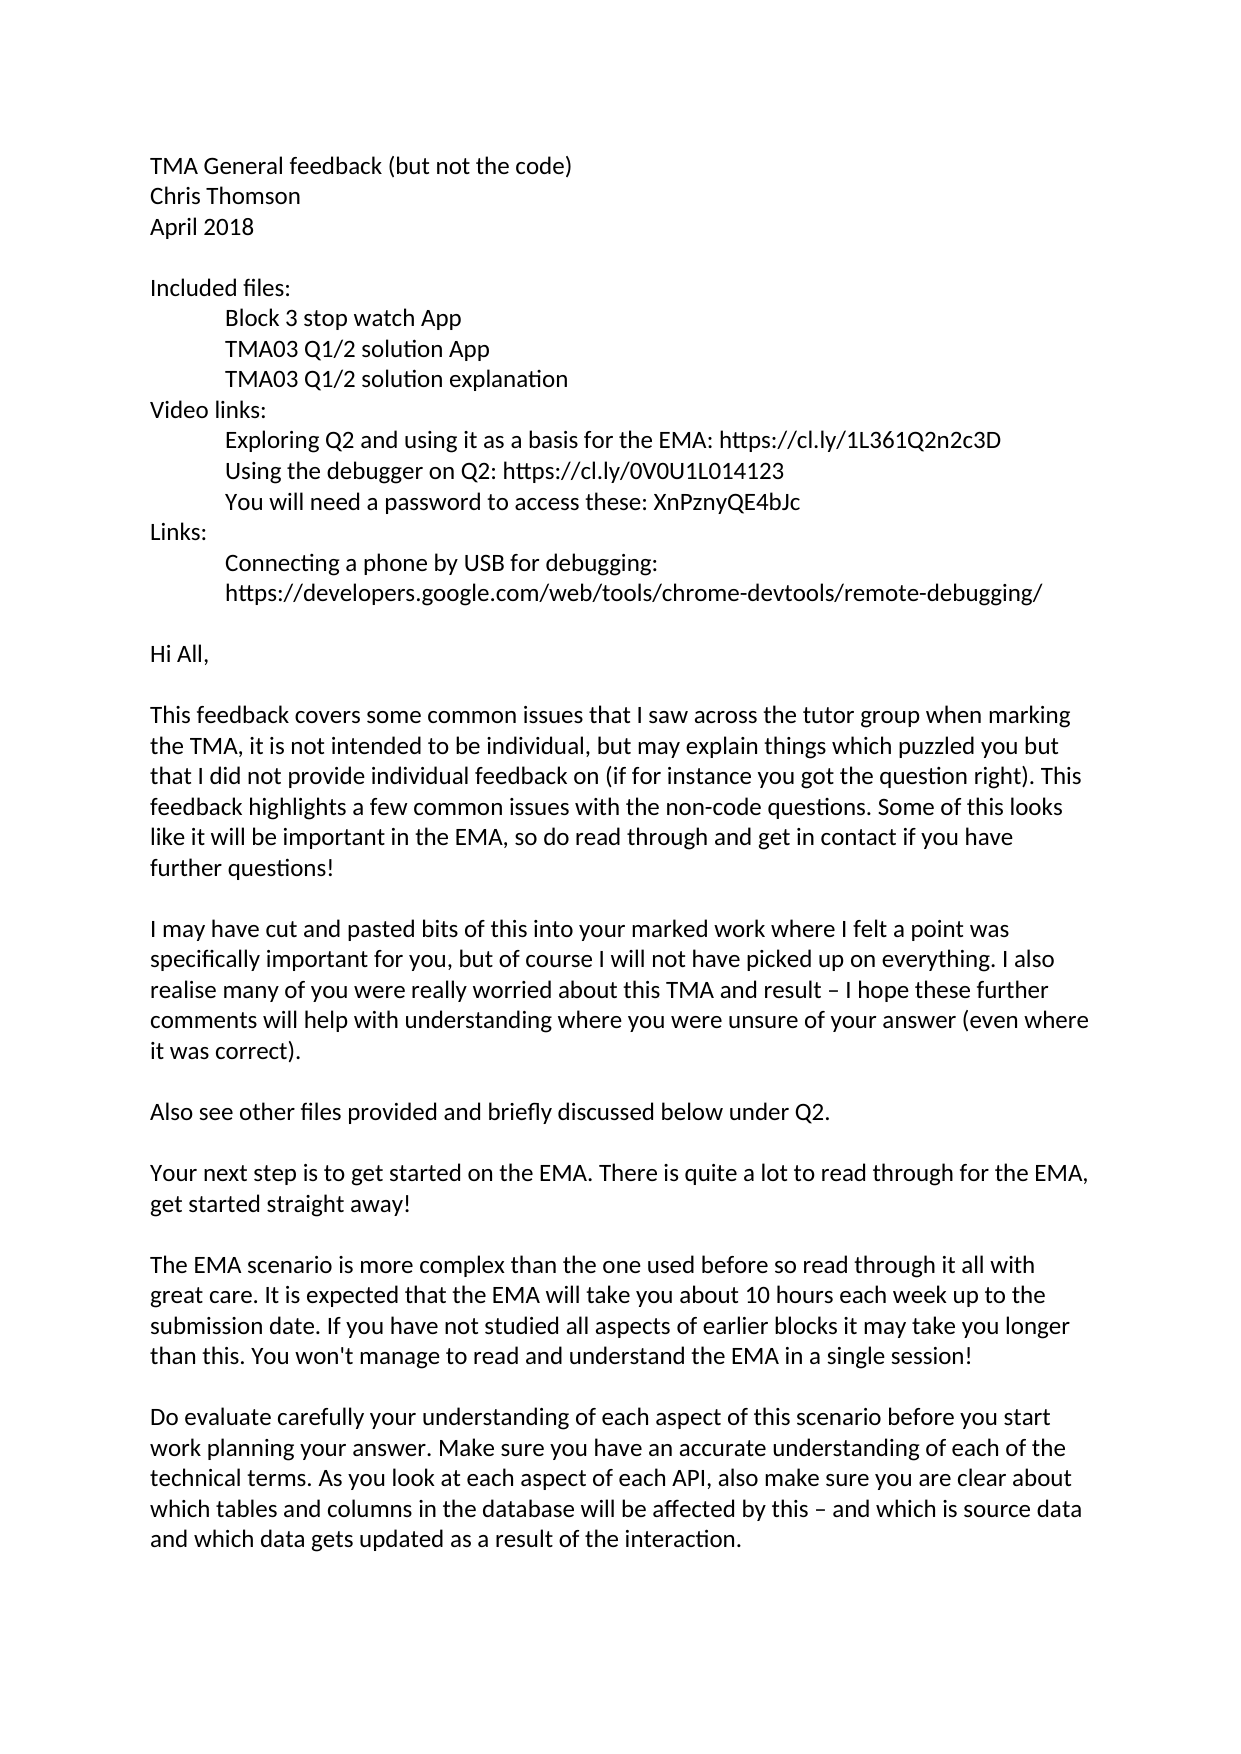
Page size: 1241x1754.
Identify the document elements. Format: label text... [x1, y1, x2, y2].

text Chris Thomson [150, 181, 1090, 211]
text Do evaluate carefully your understanding of each aspect of this scenario before you start work planning your answer. Make sure you have an accurate understanding of each of the technical terms. As you look at each aspect of each API, also make sure you are clear about which tables and columns in the database will be affected by this – and which is source data and which data gets updated as a result of the interaction. [150, 1401, 1090, 1554]
text Using the debugger on Q2: https://cl.ly/0V0U1L014123 [225, 455, 1090, 486]
text TMA03 Q1/2 solution App [150, 333, 1090, 364]
text Included files: [150, 272, 1090, 303]
text Links: [150, 516, 1090, 547]
text Hi All, [150, 638, 1090, 669]
text Connecting a phone by USB for debugging: [150, 547, 1090, 577]
text TMA General feedback (but not the code) [150, 150, 1090, 181]
text This feedback covers some common issues that I saw across the tutor group when marking the TMA, it is not intended to be individual, but may explain things which puzzled you but that I did not provide individual feedback on (if for instance you got the question right). This feedback highlights a few common issues with the non-code questions. Some of this looks like it will be important in the EMA, so do read through and get in contact if you have further questions! [150, 699, 1090, 882]
text Block 3 stop watch App [150, 303, 1090, 333]
text You will need a password to access these: XnPznyQE4bJc [225, 486, 1090, 516]
text Exploring Q2 and using it as a basis for the EMA: https://cl.ly/1L361Q2n2c3D [225, 425, 1090, 455]
text Video links: [150, 394, 1090, 425]
text The EMA scenario is more complex than the one used before so read through it all with great care. It is expected that the EMA will take you about 10 hours each week up to the submission date. If you have not studied all aspects of earlier blocks it may take you longer than this. You won't manage to read and understand the EMA in a single session! [150, 1249, 1090, 1371]
text https://developers.google.com/web/tools/chrome-devtools/remote-debugging/ [150, 577, 1090, 608]
text TMA03 Q1/2 solution explanation [150, 364, 1090, 394]
text Your next step is to get started on the EMA. There is quite a lot to read through for the EMA, get started straight away! [150, 1157, 1090, 1218]
text I may have cut and pasted bits of this into your marked work where I felt a point was specifically important for you, but of course I will not have picked up on everything. I also realise many of you were really worried about this TMA and result – I hope these further comments will help with understanding where you were unsure of your answer (even where it was correct). [150, 913, 1090, 1066]
text April 2018 [150, 211, 1090, 242]
text Also see other files provided and briefly discussed below under Q2. [150, 1096, 1090, 1127]
